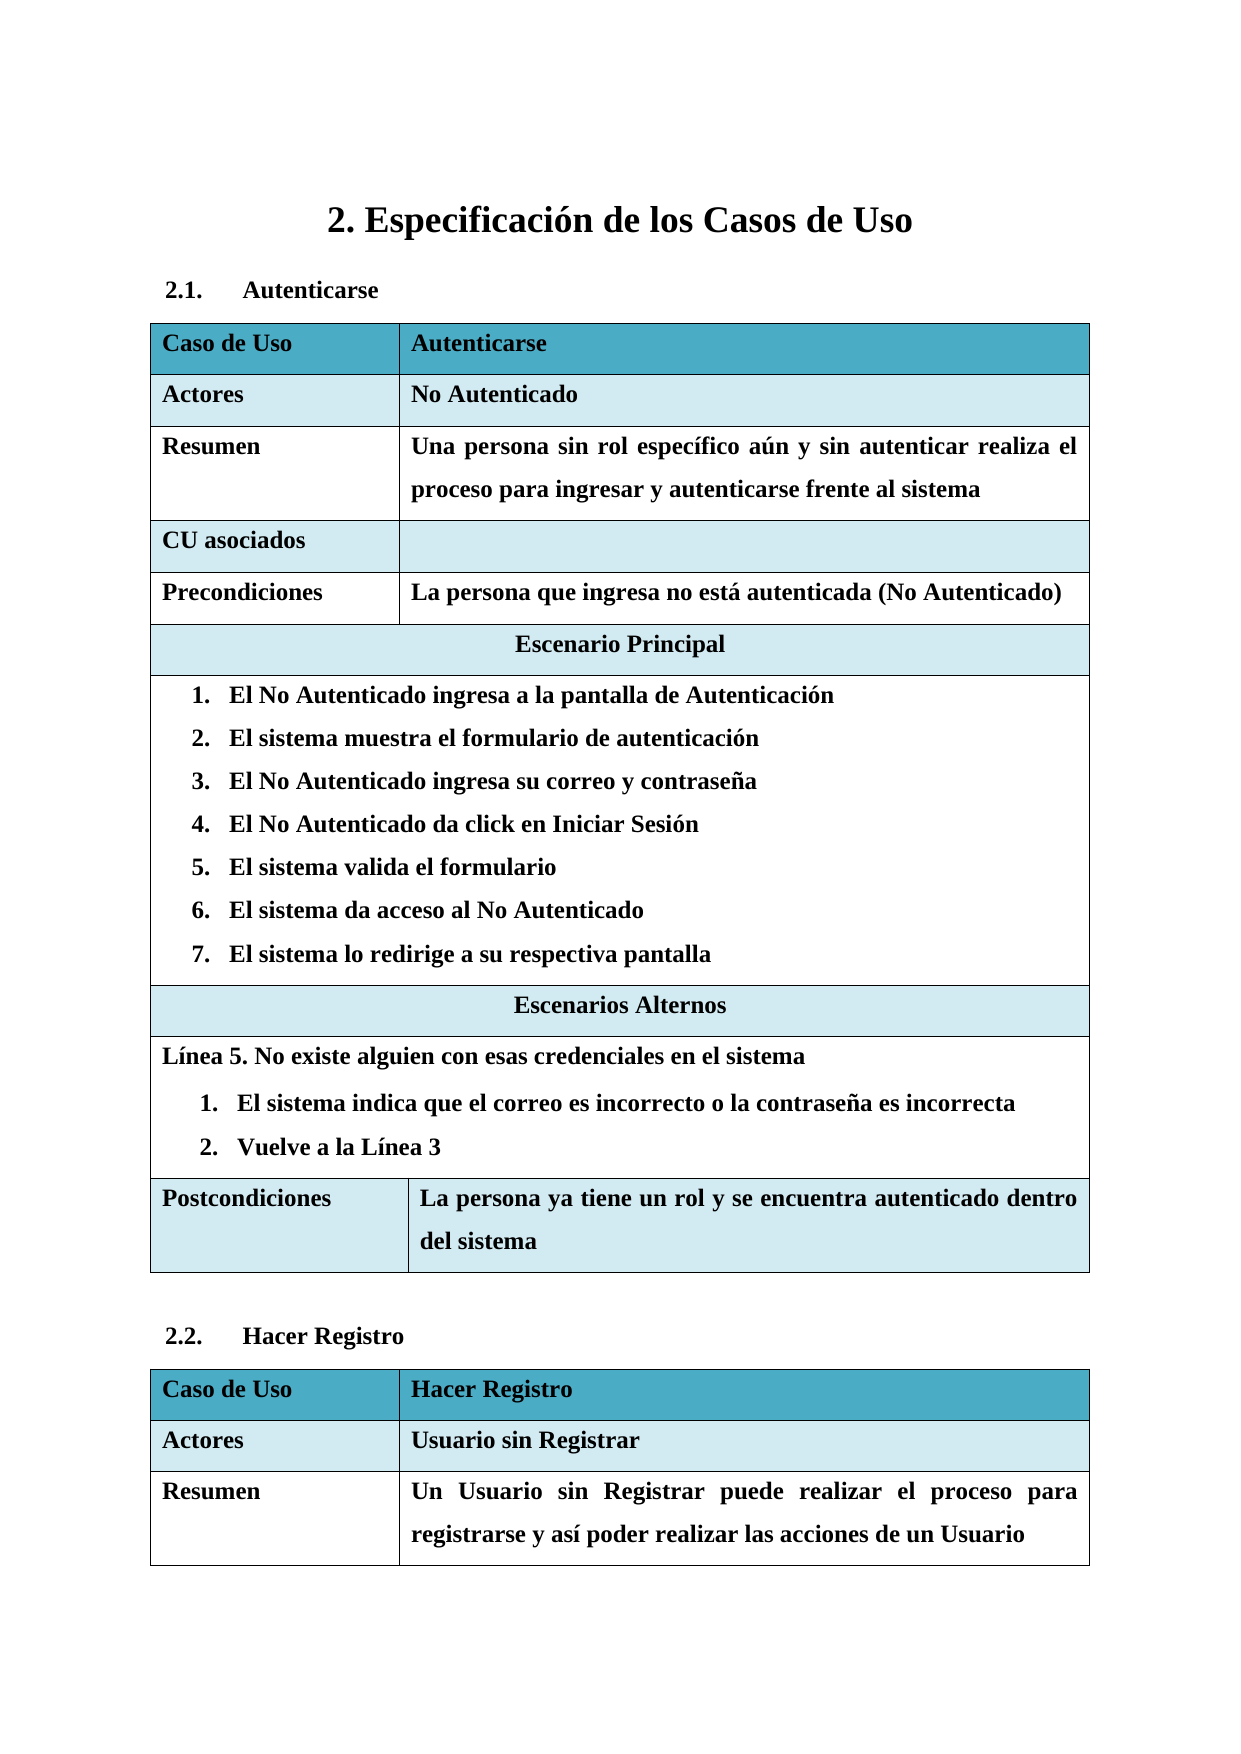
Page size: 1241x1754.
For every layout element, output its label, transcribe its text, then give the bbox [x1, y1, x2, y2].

table_cell Escenario Principal [151, 625, 1089, 675]
table_cell Línea 5. No existe alguien con esas credenciales en el sistema El sistema indica que el correo es incorrecto o la contraseña es incorrecta Vuelve a la Línea 3 [151, 1037, 1089, 1178]
table_cell Postcondiciones [151, 1179, 408, 1272]
table_header Caso de Uso [151, 324, 399, 374]
list Hacer Registro [165, 1321, 1090, 1349]
table_cell [400, 521, 1089, 572]
table_cell Resumen [151, 1472, 399, 1565]
list Autenticarse [165, 275, 1090, 304]
table_cell Usuario sin Registrar [400, 1421, 1089, 1471]
table_header Autenticarse [400, 324, 1089, 374]
table_cell Resumen [151, 427, 399, 520]
table_cell Actores [151, 375, 399, 426]
table_cell La persona que ingresa no está autenticada (No Autenticado) [400, 573, 1089, 623]
table_cell Una persona sin rol específico aún y sin autenticar realiza el proceso para ingresar y autenticarse frente al sistema [400, 427, 1089, 520]
table_header Caso de Uso [151, 1370, 399, 1420]
table_cell Escenarios Alternos [151, 986, 1089, 1036]
table_cell No Autenticado [400, 375, 1089, 426]
table_header Hacer Registro [400, 1370, 1089, 1420]
table_cell CU asociados [151, 521, 399, 572]
table_cell Actores [151, 1421, 399, 1471]
table_cell La persona ya tiene un rol y se encuentra autenticado dentro del sistema [409, 1179, 1089, 1272]
table_cell El No Autenticado ingresa a la pantalla de Autenticación El sistema muestra el formulario de autenticación El No Autenticado ingresa su correo y contraseña El No Autenticado da click en Iniciar Sesión El sistema valida el formulario El sistema da acceso al No Autenticado El sistema lo redirige a su respectiva pantalla [151, 676, 1089, 985]
table_cell Un Usuario sin Registrar puede realizar el proceso para registrarse y así poder realizar las acciones de un Usuario [400, 1472, 1089, 1565]
table_cell Precondiciones [151, 573, 399, 623]
list Especificación de los Casos de Uso [150, 198, 1090, 241]
